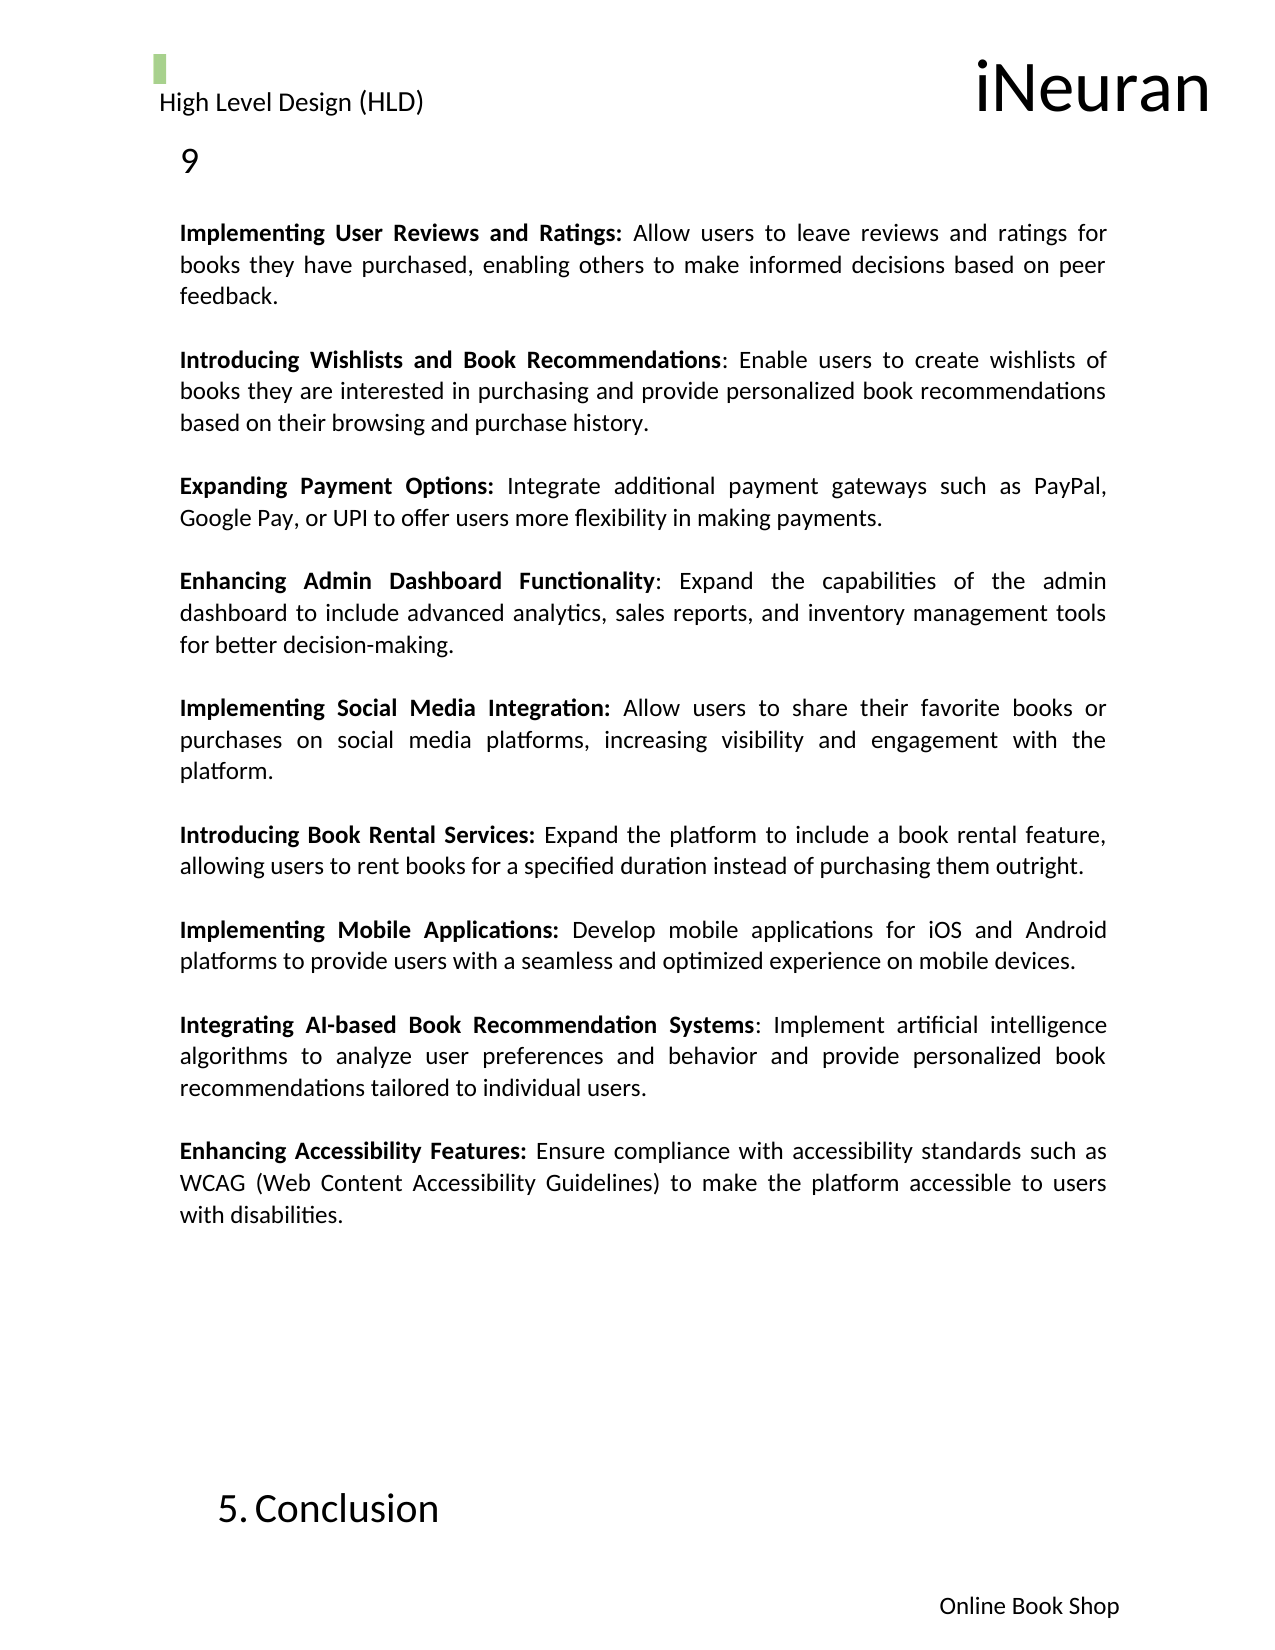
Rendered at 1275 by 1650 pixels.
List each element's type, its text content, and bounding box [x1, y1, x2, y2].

text Implementing User Reviews and Ratings: Allow users to leave reviews and ratings for books they have purchased, enabling others to make informed decisions based on peer feedback. [179, 217, 1108, 311]
text Introducing Book Rental Services: Expand the platform to include a book rental feature, allowing users to rent books for a specified duration instead of purchasing them outright. [179, 819, 1108, 881]
text Introducing Wishlists and Book Recommendations: Enable users to create wishlists of books they are interested in purchasing and provide personalized book recommendations based on their browsing and purchase history. [179, 344, 1108, 438]
text Implementing Mobile Applications: Develop mobile applications for iOS and Android platforms to provide users with a seamless and optimized experience on mobile devices. [179, 914, 1108, 976]
text Enhancing Admin Dashboard Functionality: Expand the capabilities of the admin dashboard to include advanced analytics, sales reports, and inventory management tools for better decision-making. [179, 566, 1108, 659]
list Conclusion [217, 1482, 1108, 1533]
text Expanding Payment Options: Integrate additional payment gateways such as PayPal, Google Pay, or UPI to offer users more flexibility in making payments. [179, 471, 1108, 533]
text Integrating AI-based Book Recommendation Systems: Implement artificial intelligence algorithms to analyze user preferences and behavior and provide personalized book recommendations tailored to individual users. [179, 1009, 1108, 1103]
text Enhancing Accessibility Features: Ensure compliance with accessibility standards such as WCAG (Web Content Accessibility Guidelines) to make the platform accessible to users with disabilities. [179, 1136, 1108, 1229]
text Implementing Social Media Integration: Allow users to share their favorite books or purchases on social media platforms, increasing visibility and engagement with the platform. [179, 692, 1108, 786]
picture [153, 54, 167, 84]
